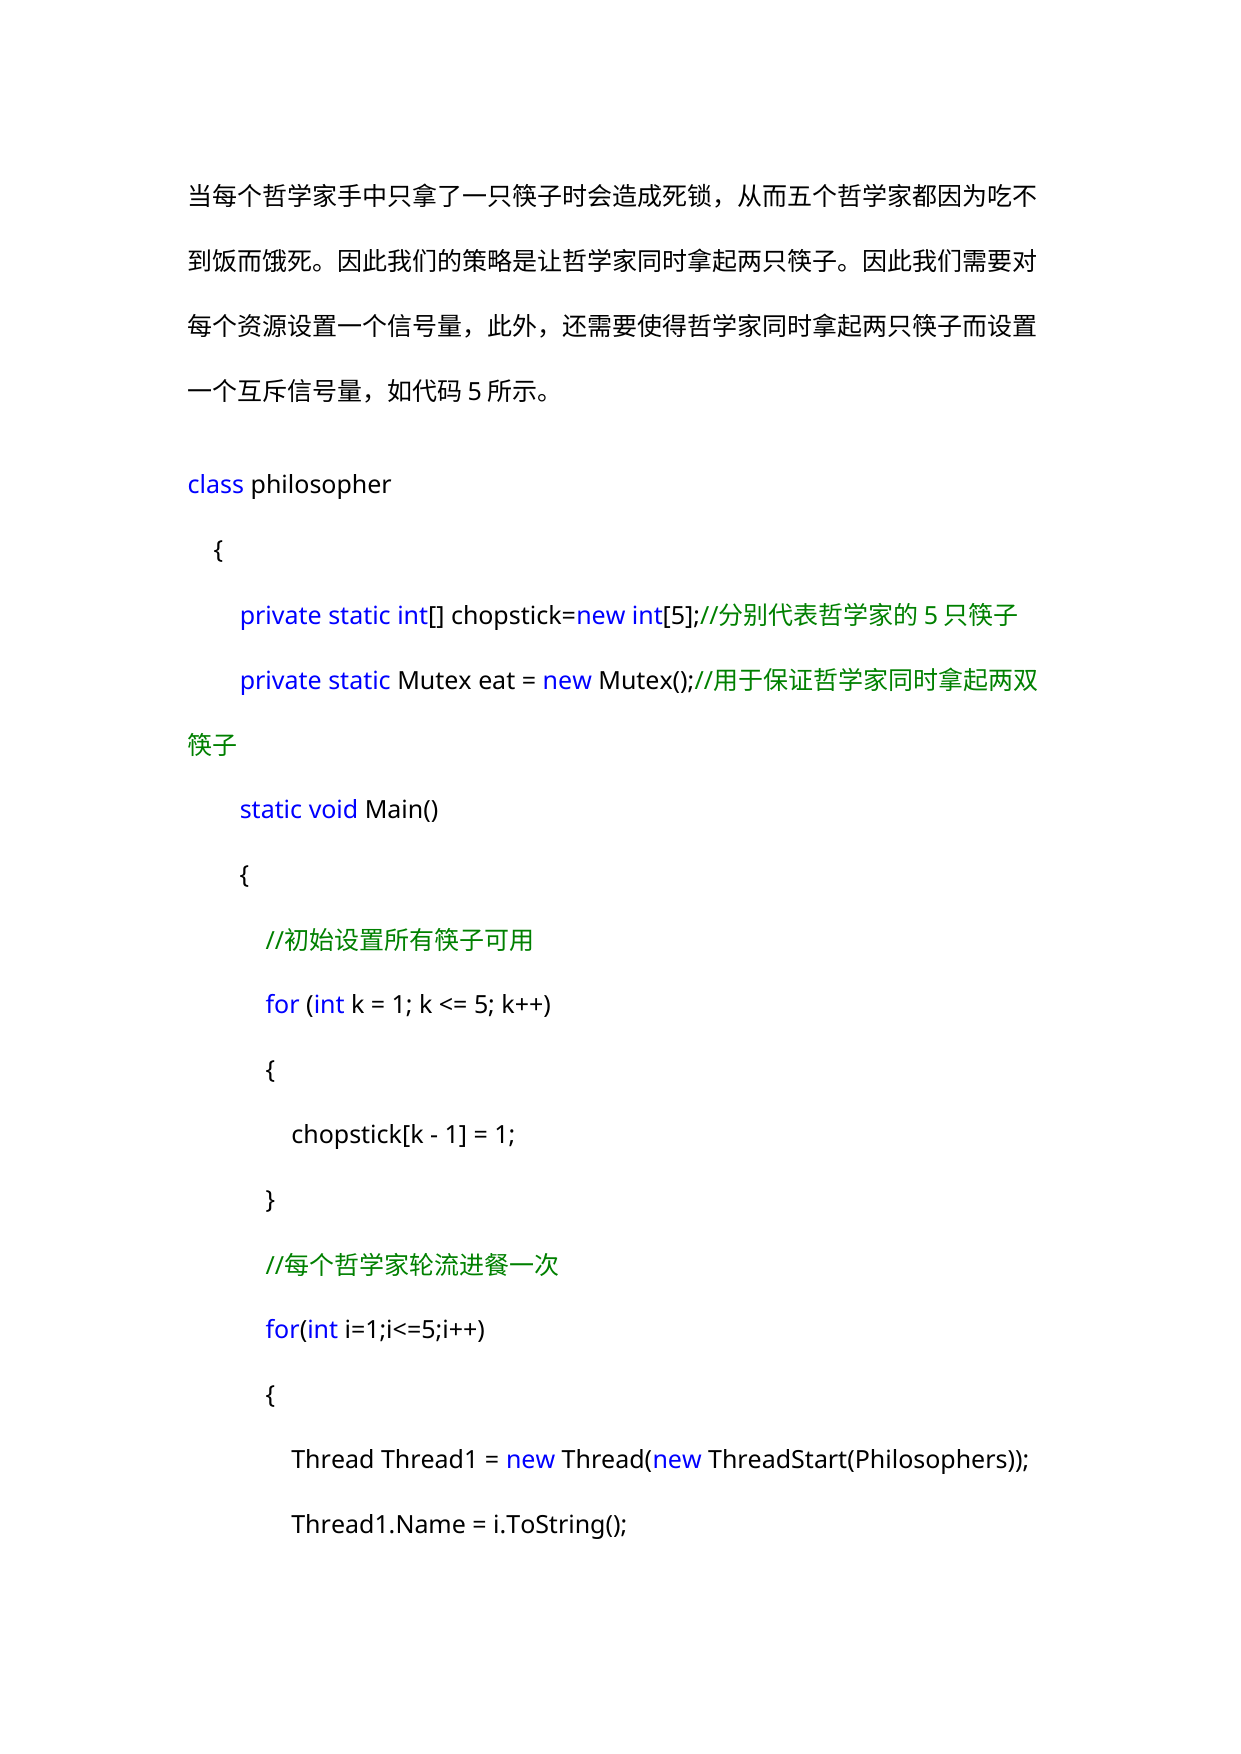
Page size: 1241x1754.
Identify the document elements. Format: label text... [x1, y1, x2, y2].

text Thread Thread1 = new Thread(new ThreadStart(Philosophers)); [187, 1426, 1053, 1491]
text { [187, 1036, 1053, 1101]
text static void Main() [187, 776, 1053, 841]
text { [187, 1361, 1053, 1426]
text { [187, 516, 1053, 581]
text for(int i=1;i<=5;i++) [187, 1296, 1053, 1361]
text private static int[] chopstick=new int[5];//分别代表哲学家的5只筷子 [187, 581, 1053, 646]
text } [187, 1166, 1053, 1231]
text for (int k = 1; k <= 5; k++) [187, 971, 1053, 1036]
text chopstick[k - 1] = 1; [187, 1101, 1053, 1166]
text //初始设置所有筷子可用 [187, 906, 1053, 971]
text //每个哲学家轮流进餐一次 [187, 1231, 1053, 1296]
text private static Mutex eat = new Mutex();//用于保证哲学家同时拿起两双筷子 [187, 646, 1053, 776]
text class philosopher [187, 451, 1053, 516]
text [187, 162, 1053, 422]
text { [187, 841, 1053, 906]
text Thread1.Name = i.ToString(); [187, 1491, 1053, 1556]
